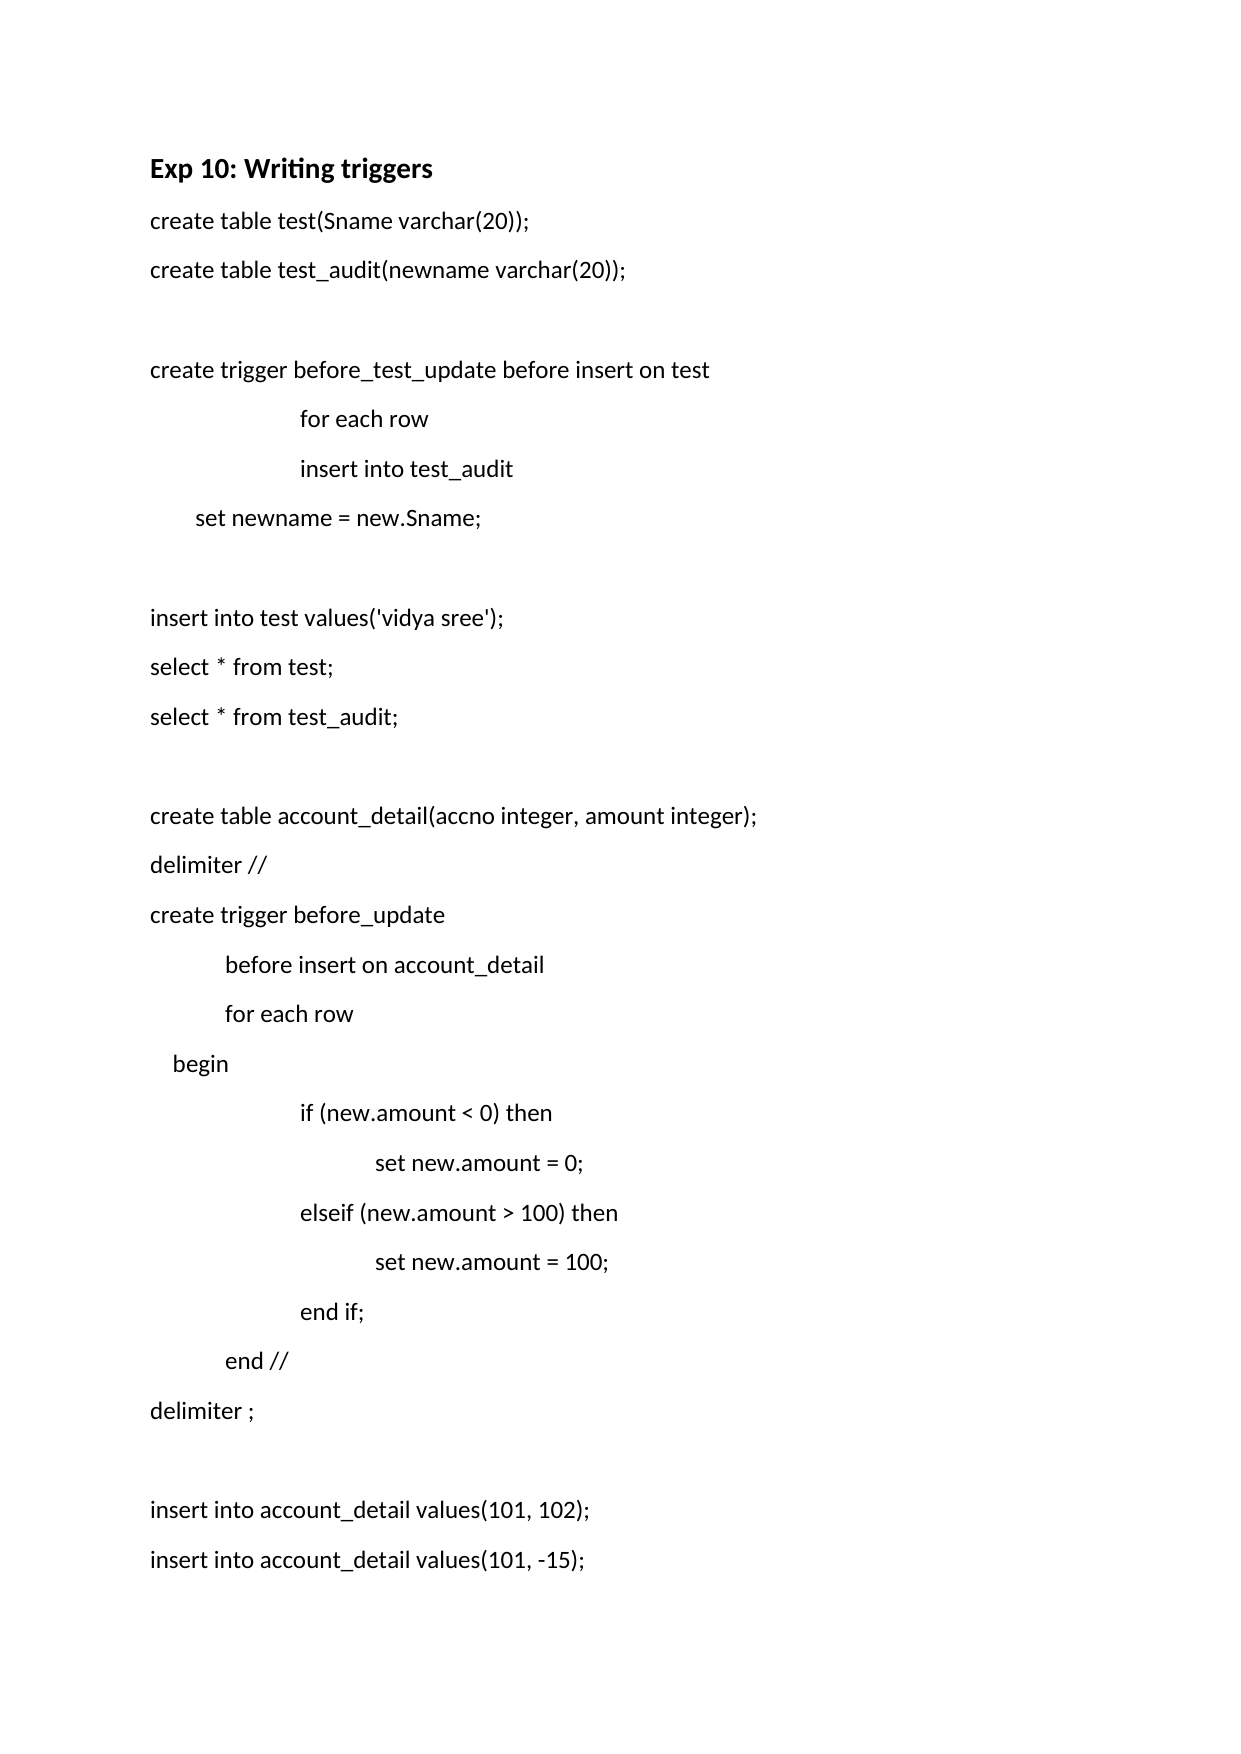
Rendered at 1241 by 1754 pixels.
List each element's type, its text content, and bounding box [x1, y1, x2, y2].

text if (new.amount < 0) then [150, 1098, 1090, 1128]
text for each row [150, 403, 1090, 434]
text insert into account_detail values(101, 102); [150, 1494, 1090, 1525]
text for each row [150, 998, 1090, 1029]
text select * from test; [150, 651, 1090, 682]
text insert into test_audit [150, 453, 1090, 483]
text set newname = new.Sname; [150, 503, 1090, 533]
text create trigger before_update [150, 899, 1090, 930]
text select * from test_audit; [150, 701, 1090, 731]
text delimiter ; [150, 1395, 1090, 1426]
text before insert on account_detail [150, 949, 1090, 979]
text create table account_detail(accno integer, amount integer); [150, 800, 1090, 831]
text create table test(Sname varchar(20)); [150, 205, 1090, 236]
text delimiter // [150, 850, 1090, 880]
text create trigger before_test_update before insert on test [150, 354, 1090, 384]
text set new.amount = 100; [150, 1246, 1090, 1277]
text insert into account_detail values(101, -15); [150, 1544, 1090, 1574]
text end // [150, 1346, 1090, 1376]
text elseif (new.amount > 100) then [150, 1197, 1090, 1227]
text insert into test values('vidya sree'); [150, 602, 1090, 632]
text end if; [150, 1296, 1090, 1326]
text begin [150, 1048, 1090, 1078]
text set new.amount = 0; [150, 1147, 1090, 1178]
text Exp 10: Writing triggers [150, 150, 1090, 186]
text create table test_audit(newname varchar(20)); [150, 255, 1090, 285]
